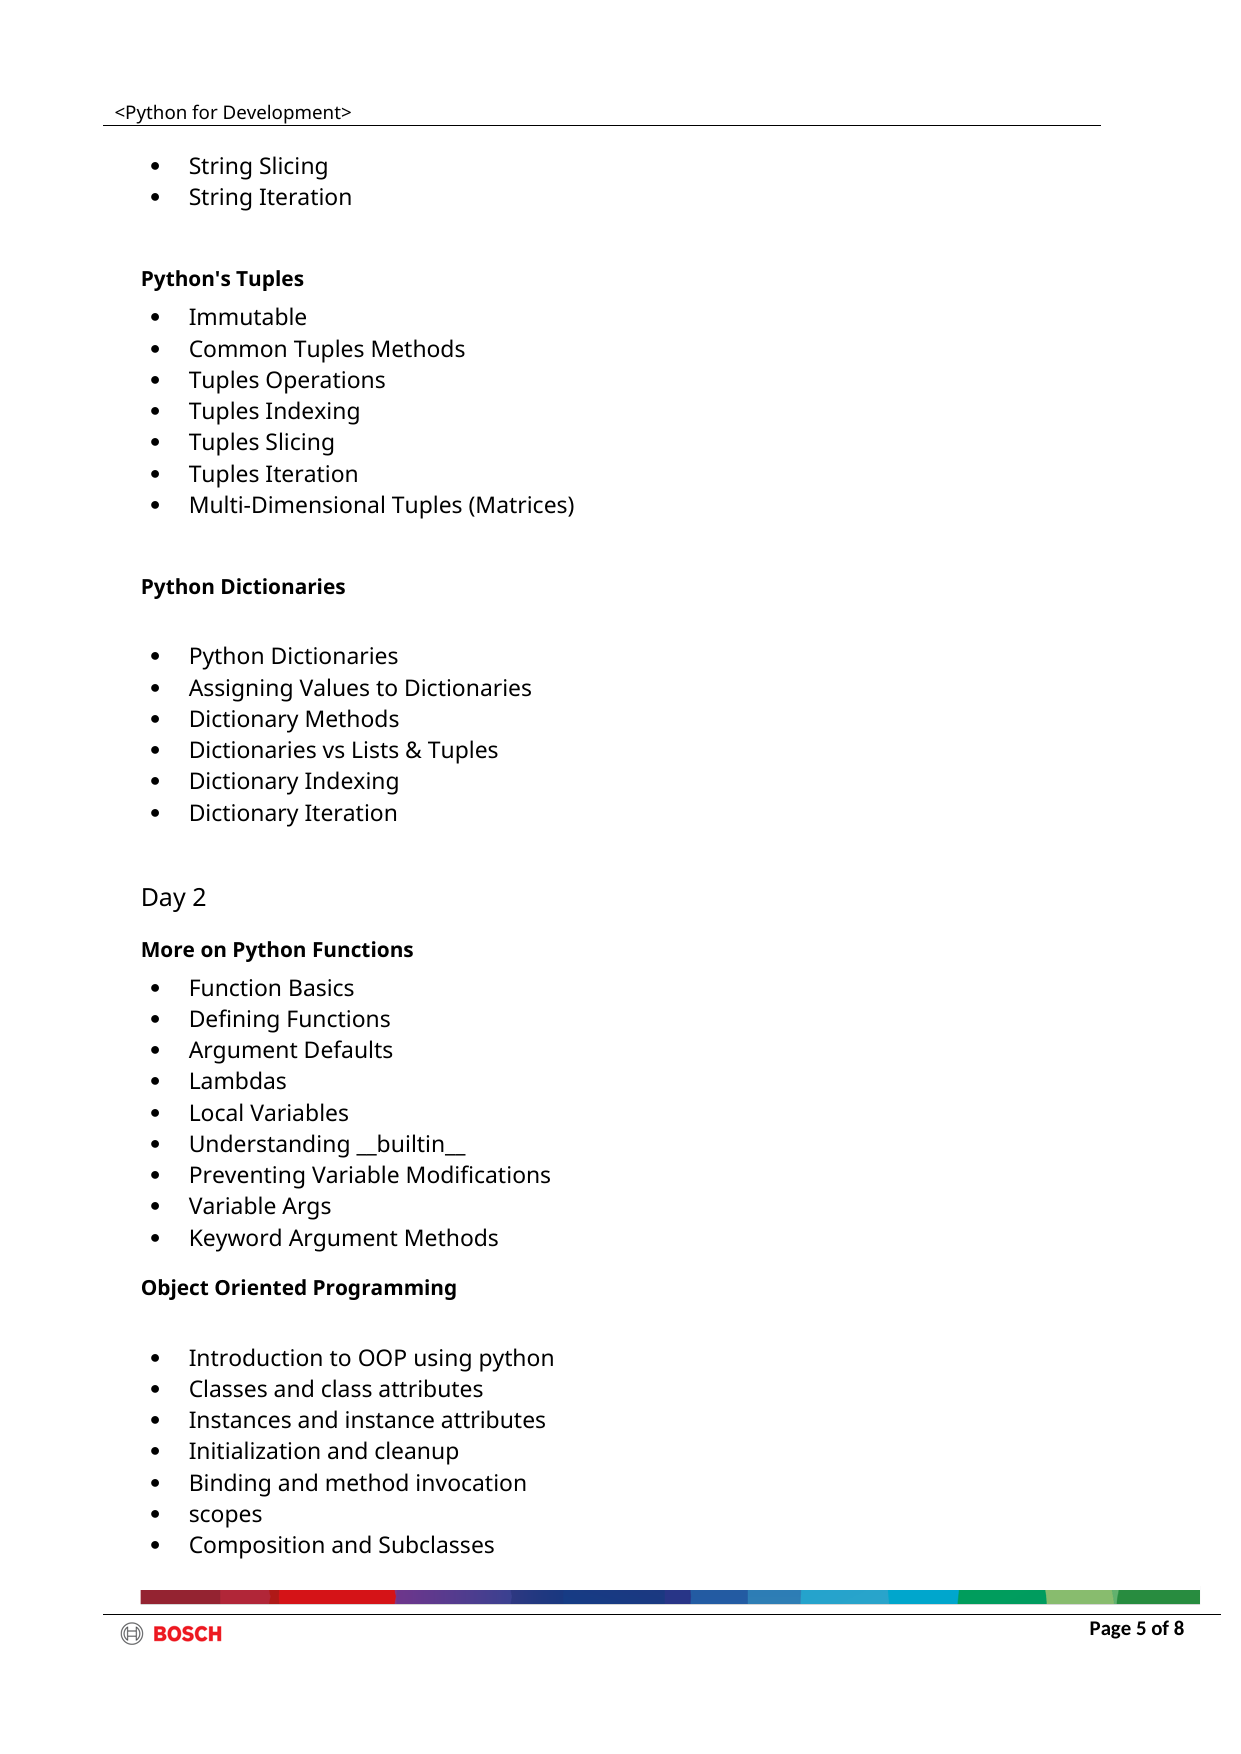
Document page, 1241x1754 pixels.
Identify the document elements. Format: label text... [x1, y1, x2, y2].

list Assigning Values to Dictionaries [151, 671, 1128, 703]
subtitle Python Dictionaries [141, 572, 1128, 601]
list Tuples Iteration [151, 458, 1128, 489]
list Tuples Operations [151, 364, 1128, 395]
list Instances and instance attributes [151, 1404, 1128, 1435]
picture [114, 1615, 231, 1653]
list Initialization and cleanup [151, 1435, 1128, 1467]
list Binding and method invocation [151, 1467, 1128, 1498]
list Function Basics [151, 971, 1128, 1003]
list Dictionaries vs Lists & Tuples [151, 734, 1128, 765]
subtitle Object Oriented Programming [141, 1273, 1128, 1302]
list Defining Functions [151, 1003, 1128, 1034]
list Argument Defaults [151, 1034, 1128, 1065]
list Lambdas [151, 1065, 1128, 1096]
list Keyword Argument Methods [151, 1221, 1128, 1253]
list Tuples Indexing [151, 395, 1128, 426]
list String Iteration [151, 181, 1128, 212]
list Python Dictionaries [151, 640, 1128, 671]
list Tuples Slicing [151, 426, 1128, 458]
list Understanding __builtin__ [151, 1128, 1128, 1159]
list Introduction to OOP using python [151, 1342, 1128, 1373]
list Dictionary Iteration [151, 796, 1128, 828]
picture [140, 1586, 1200, 1605]
subtitle Python's Tuples [141, 264, 1128, 293]
subtitle Day 2 [141, 880, 1128, 914]
list Multi-Dimensional Tuples (Matrices) [151, 489, 1128, 520]
list String Slicing [151, 150, 1128, 181]
list Common Tuples Methods [151, 333, 1128, 364]
list Immutable [151, 301, 1128, 333]
list Dictionary Indexing [151, 765, 1128, 796]
list Dictionary Methods [151, 703, 1128, 734]
subtitle More on Python Functions [141, 935, 1128, 963]
list Classes and class attributes [151, 1373, 1128, 1404]
list Preventing Variable Modifications [151, 1159, 1128, 1190]
list Composition and Subclasses [151, 1529, 1128, 1560]
list scopes [151, 1498, 1128, 1529]
list Local Variables [151, 1096, 1128, 1128]
list Variable Args [151, 1190, 1128, 1221]
